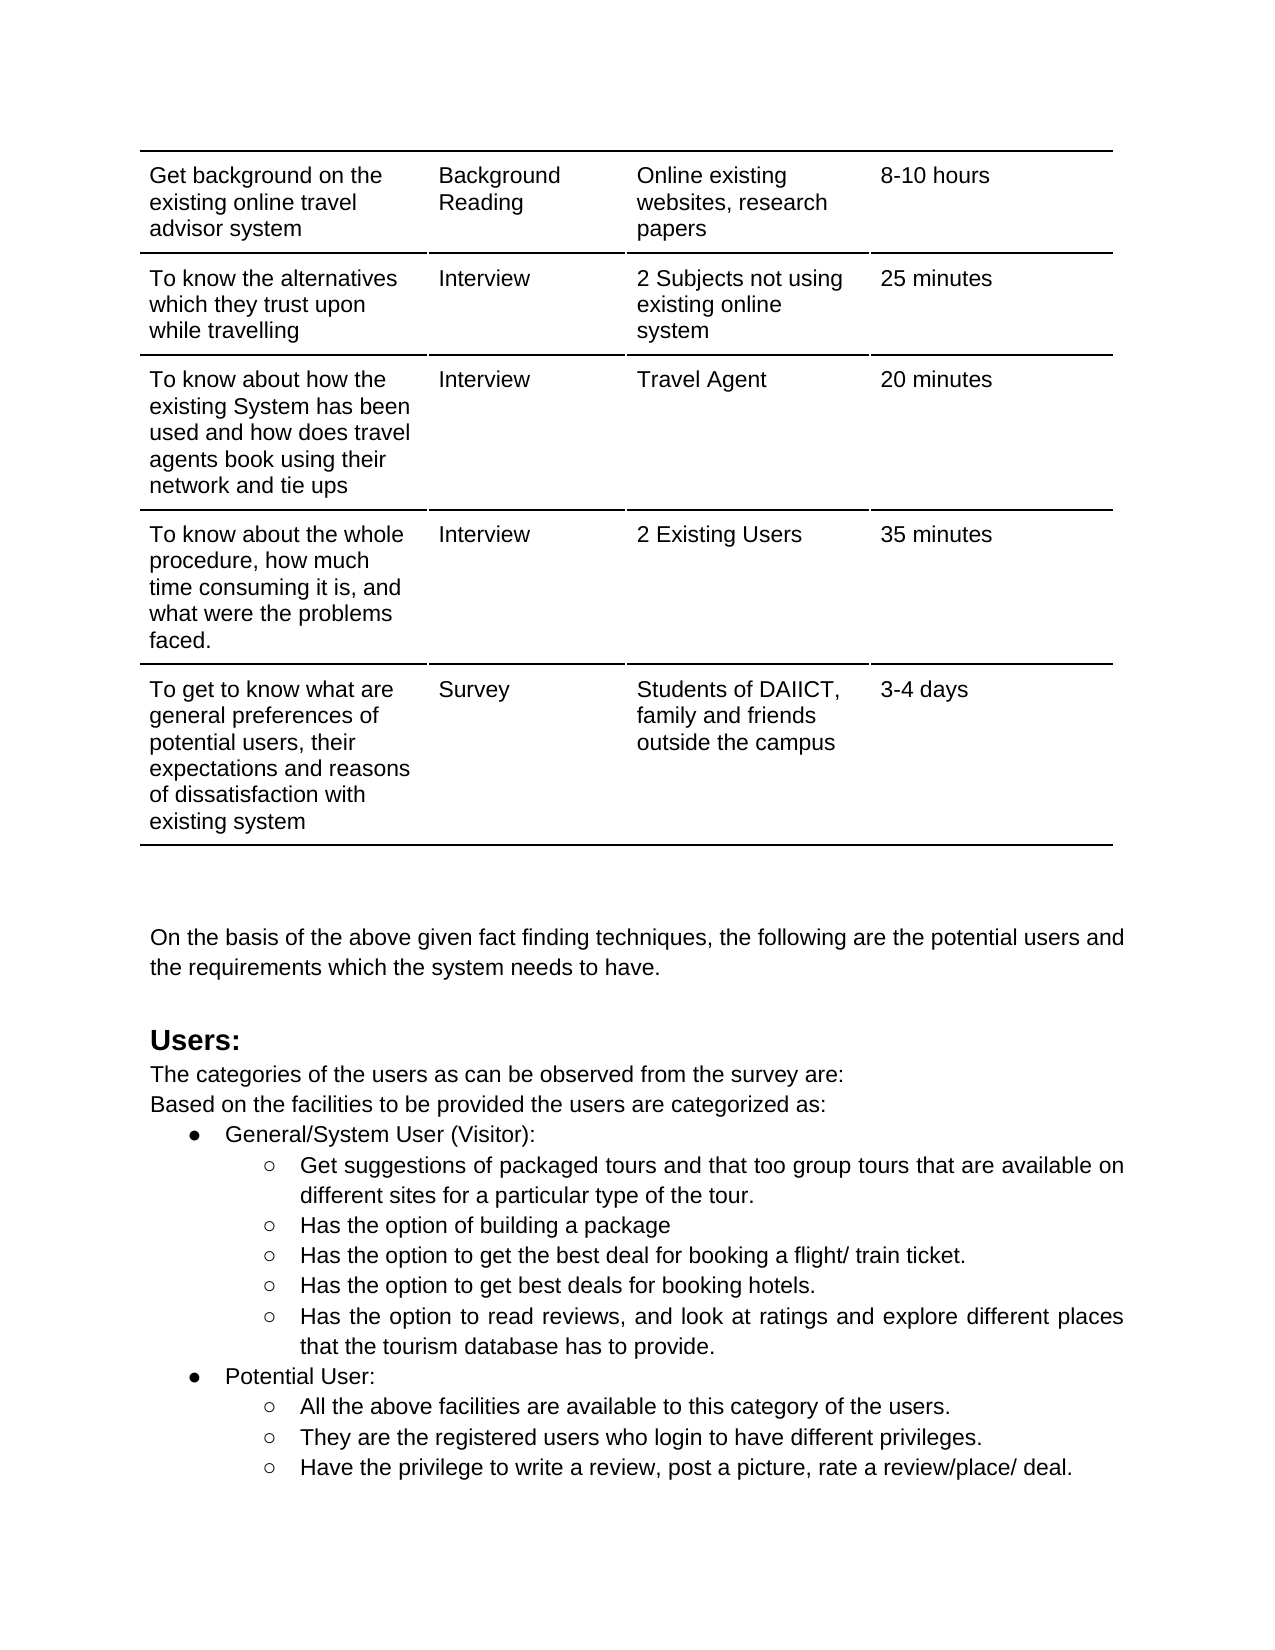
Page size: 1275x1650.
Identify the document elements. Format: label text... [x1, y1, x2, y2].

list Have the privilege to write a review, post a picture, rate a review/place/ deal. [262, 1454, 1125, 1480]
list Potential User: [187, 1363, 1125, 1389]
table_cell To know about the whole procedure, how much time consuming it is, and what were the problems faced. [140, 511, 427, 663]
list Get suggestions of packaged tours and that too group tours that are available on different sites for a particular type of the tour. [262, 1152, 1125, 1208]
table_cell Interview [429, 356, 625, 509]
list Has the option to get the best deal for booking a flight/ train ticket. [262, 1242, 1125, 1269]
list General/System User (Visitor): [187, 1121, 1125, 1148]
table_cell 3-4 days [871, 665, 1113, 844]
table_cell Background Reading [429, 152, 625, 252]
table_cell Get background on the existing online travel advisor system [140, 152, 427, 252]
table_cell 25 minutes [871, 254, 1113, 354]
table_cell Online existing websites, research papers [627, 152, 869, 252]
table_cell To know about how the existing System has been used and how does travel agents book using their network and tie ups [140, 356, 427, 509]
table_cell Students of DAIICT, family and friends outside the campus [627, 665, 869, 844]
table_cell Travel Agent [627, 356, 869, 509]
list Has the option to get best deals for booking hotels. [262, 1272, 1125, 1299]
table_cell Interview [429, 511, 625, 663]
text On the basis of the above given fact finding techniques, the following are the potential users and the requirements which the system needs to have. [150, 923, 1125, 980]
table_cell 8-10 hours [871, 152, 1113, 252]
list All the above facilities are available to this category of the users. [262, 1393, 1125, 1420]
table_cell 2 Existing Users [627, 511, 869, 663]
table_cell To know the alternatives which they trust upon while travelling [140, 254, 427, 354]
table_cell 20 minutes [871, 356, 1113, 509]
table_cell 35 minutes [871, 511, 1113, 663]
list They are the registered users who login to have different privileges. [262, 1423, 1125, 1450]
table_cell 2 Subjects not using existing online system [627, 254, 869, 354]
list Has the option of building a package [262, 1212, 1125, 1238]
list Has the option to read reviews, and look at ratings and explore different places that the tourism database has to provide. [262, 1303, 1125, 1359]
text Users: [150, 1022, 1125, 1056]
text The categories of the users as can be observed from the survey are: [150, 1061, 1125, 1087]
table_cell Interview [429, 254, 625, 354]
table_cell To get to know what are general preferences of potential users, their expectations and reasons of dissatisfaction with existing system [140, 665, 427, 844]
table_cell Survey [429, 665, 625, 844]
text Based on the facilities to be provided the users are categorized as: [150, 1091, 1125, 1118]
